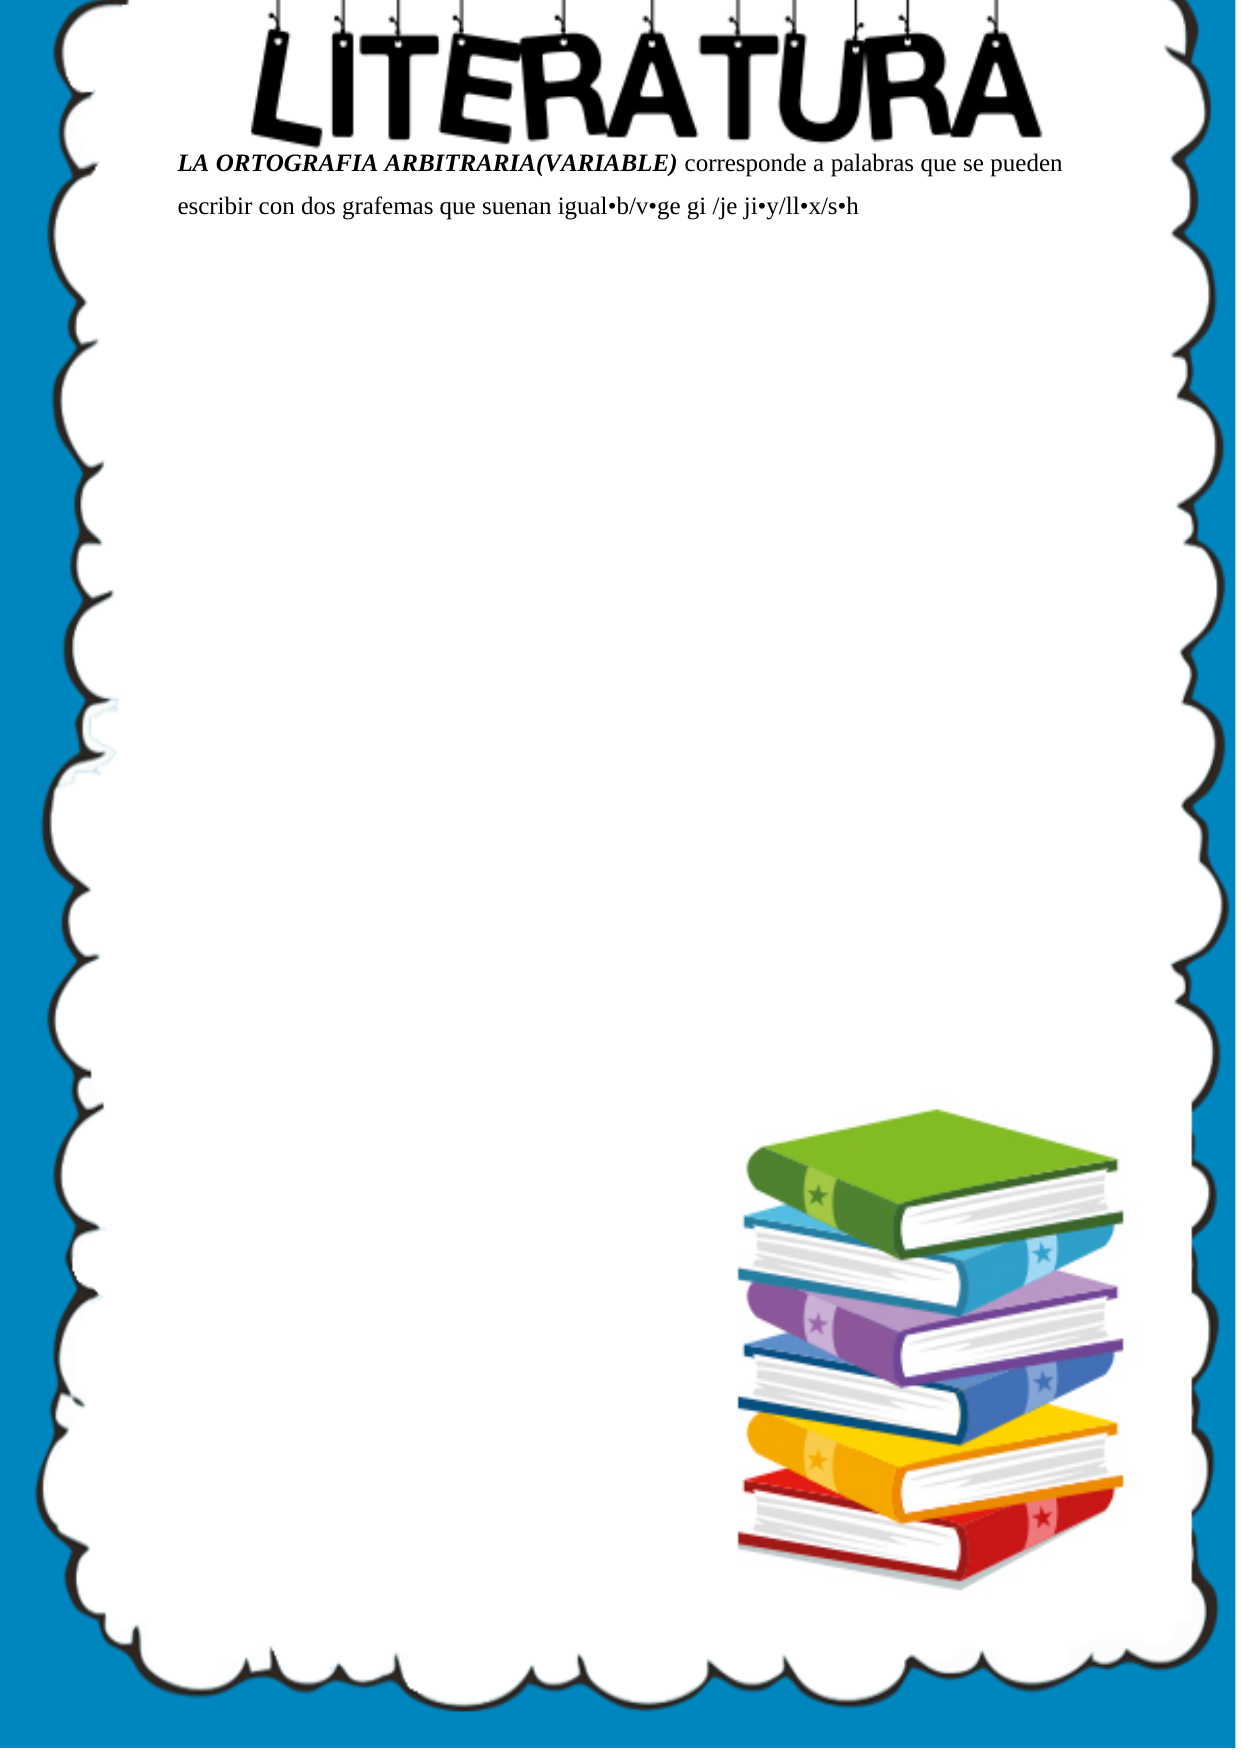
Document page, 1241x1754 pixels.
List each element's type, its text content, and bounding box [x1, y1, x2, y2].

picture [36, 0, 1228, 1711]
text LA ORTOGRAFIA ARBITRARIA(VARIABLE) corresponde a palabras que se pueden escribir con dos grafemas que suenan igual•b/v•ge gi /je ji•y/ll•x/s•h [177, 148, 1063, 219]
